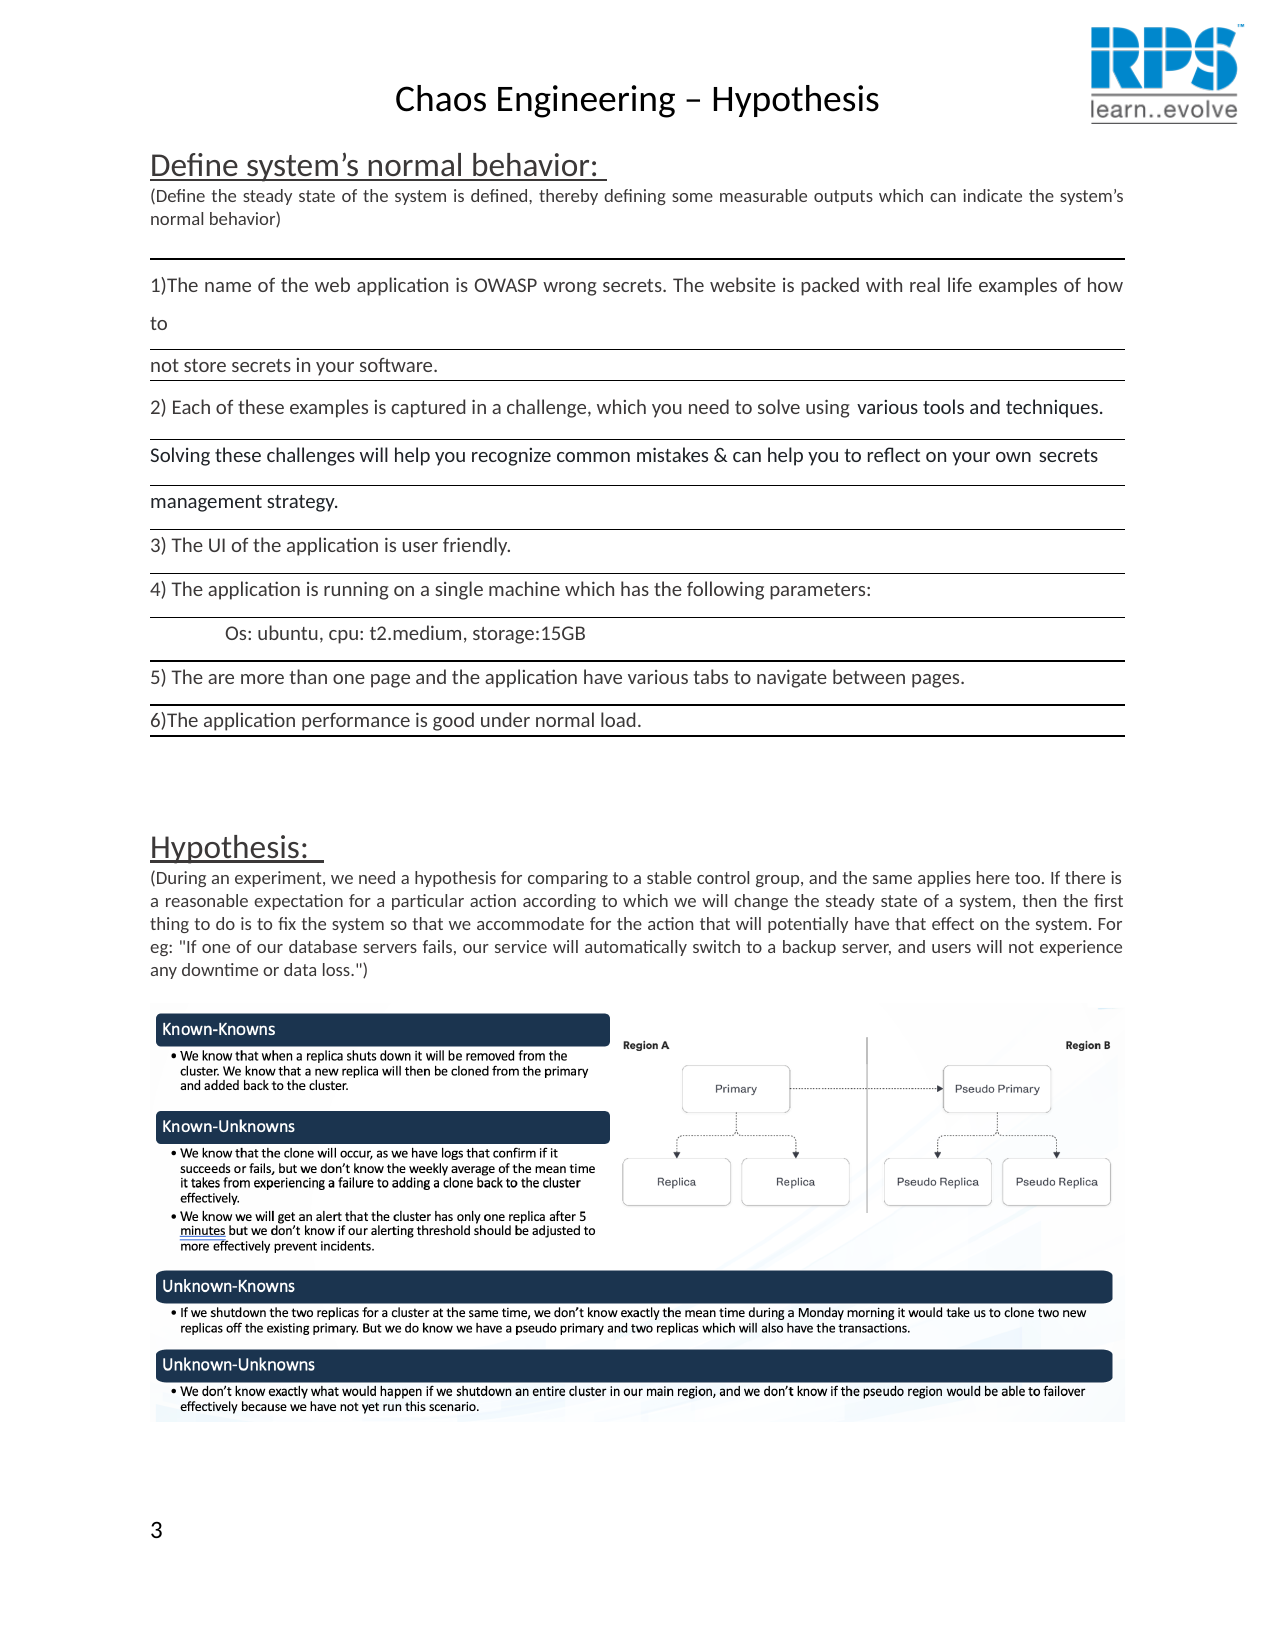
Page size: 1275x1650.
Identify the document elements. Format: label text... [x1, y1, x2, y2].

text (Define the steady state of the system is defined, thereby defining some measurable outputs which can indicate the system’s normal behavior) [150, 185, 1125, 231]
text 6)The application performance is good under normal load. [150, 706, 1125, 735]
text Solving these challenges will help you recognize common mistakes & can help you to reflect on your own secrets [150, 440, 1125, 469]
text management strategy. [150, 486, 1125, 516]
picture [150, 1003, 1125, 1422]
text Os: ubuntu, cpu: t2.medium, storage:15GB [150, 618, 1125, 647]
text 3) The UI of the application is user friendly. [150, 530, 1125, 560]
text (During an experiment, we need a hypothesis for comparing to a stable control group, and the same applies here too. If there is a reasonable expectation for a particular action according to which we will change the steady state of a system, then the first thing to do is to fix the system so that we accommodate for the action that will potentially have that effect on the system. For eg: "If one of our database servers fails, our service will automatically switch to a backup server, and users will not experience any downtime or data loss.") [150, 866, 1125, 981]
text 1)The name of the web application is OWASP wrong secrets. The website is packed with real life examples of how to [150, 272, 1125, 336]
text Hypothesis: [150, 826, 1125, 866]
text not store secrets in your software. [150, 350, 1125, 380]
text Define system’s normal behavior: [150, 144, 1125, 185]
text 2) Each of these examples is captured in a challenge, which you need to solve using various tools and techniques. [150, 394, 851, 421]
text 2) Each of these examples is captured in a challenge, which you need to solve using various tools and techniques. [857, 394, 1125, 421]
text 4) The application is running on a single machine which has the following parameters: [150, 574, 1125, 604]
text 5) The are more than one page and the application have various tabs to navigate between pages. [150, 662, 1125, 691]
picture [1091, 24, 1245, 124]
